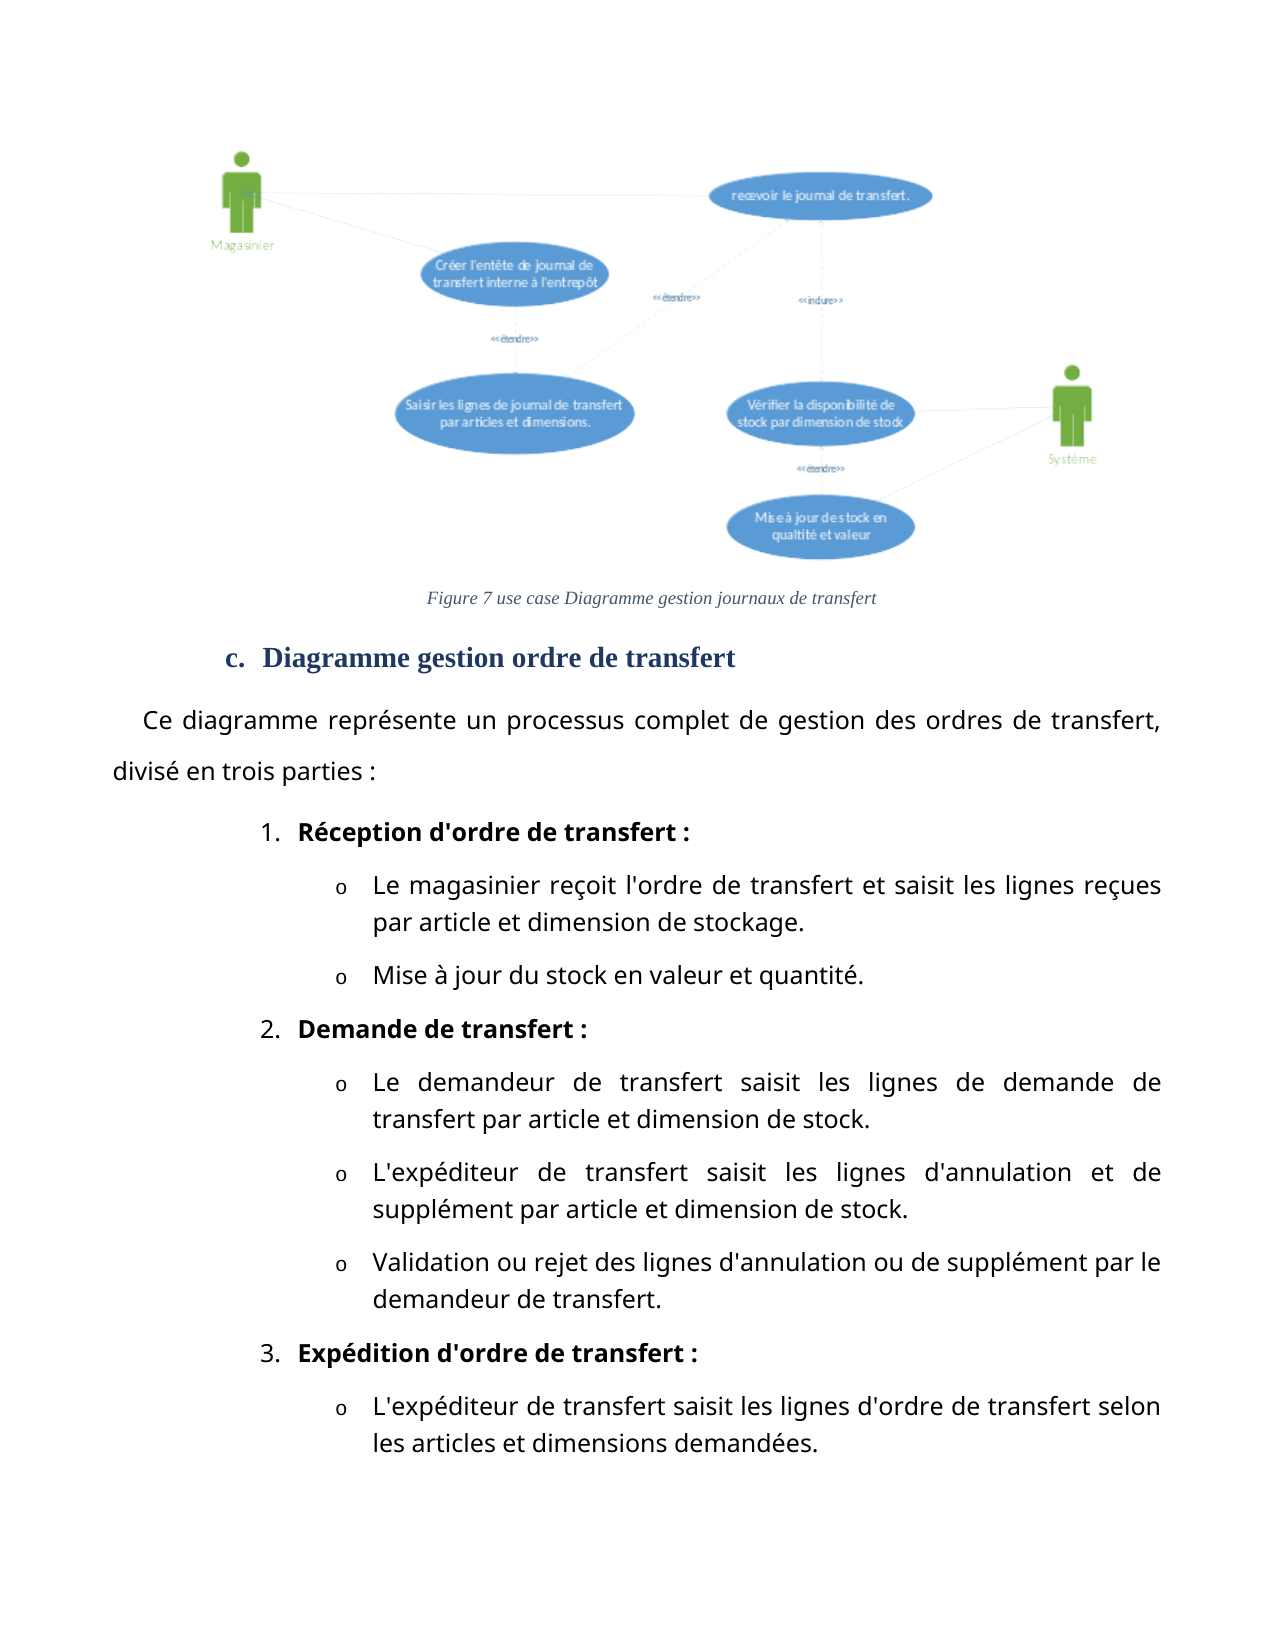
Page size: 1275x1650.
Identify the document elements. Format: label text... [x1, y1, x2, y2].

list L'expéditeur de transfert saisit les lignes d'ordre de transfert selon les articles et dimensions demandées. [335, 1389, 1162, 1459]
list Expédition d'ordre de transfert : [260, 1335, 1162, 1369]
list L'expéditeur de transfert saisit les lignes d'annulation et de supplément par article et dimension de stock. [335, 1155, 1162, 1226]
list Le demandeur de transfert saisit les lignes de demande de transfert par article et dimension de stock. [335, 1065, 1162, 1136]
text Ce diagramme représente un processus complet de gestion des ordres de transfert, divisé en trois parties : [112, 703, 1162, 788]
list Réception d'ordre de transfert : [260, 814, 1162, 848]
list Mise à jour du stock en valeur et quantité. [335, 958, 1162, 992]
list Validation ou rejet des lignes d'annulation ou de supplément par le demandeur de transfert. [335, 1245, 1162, 1316]
list Demande de transfert : [260, 1011, 1162, 1045]
subtitle Diagramme gestion ordre de transfert [225, 640, 1162, 673]
list Le magasinier reçoit l'ordre de transfert et saisit les lignes reçues par article et dimension de stockage. [335, 868, 1162, 938]
text Figure 7 use case Diagramme gestion journaux de transfert [112, 587, 1162, 608]
